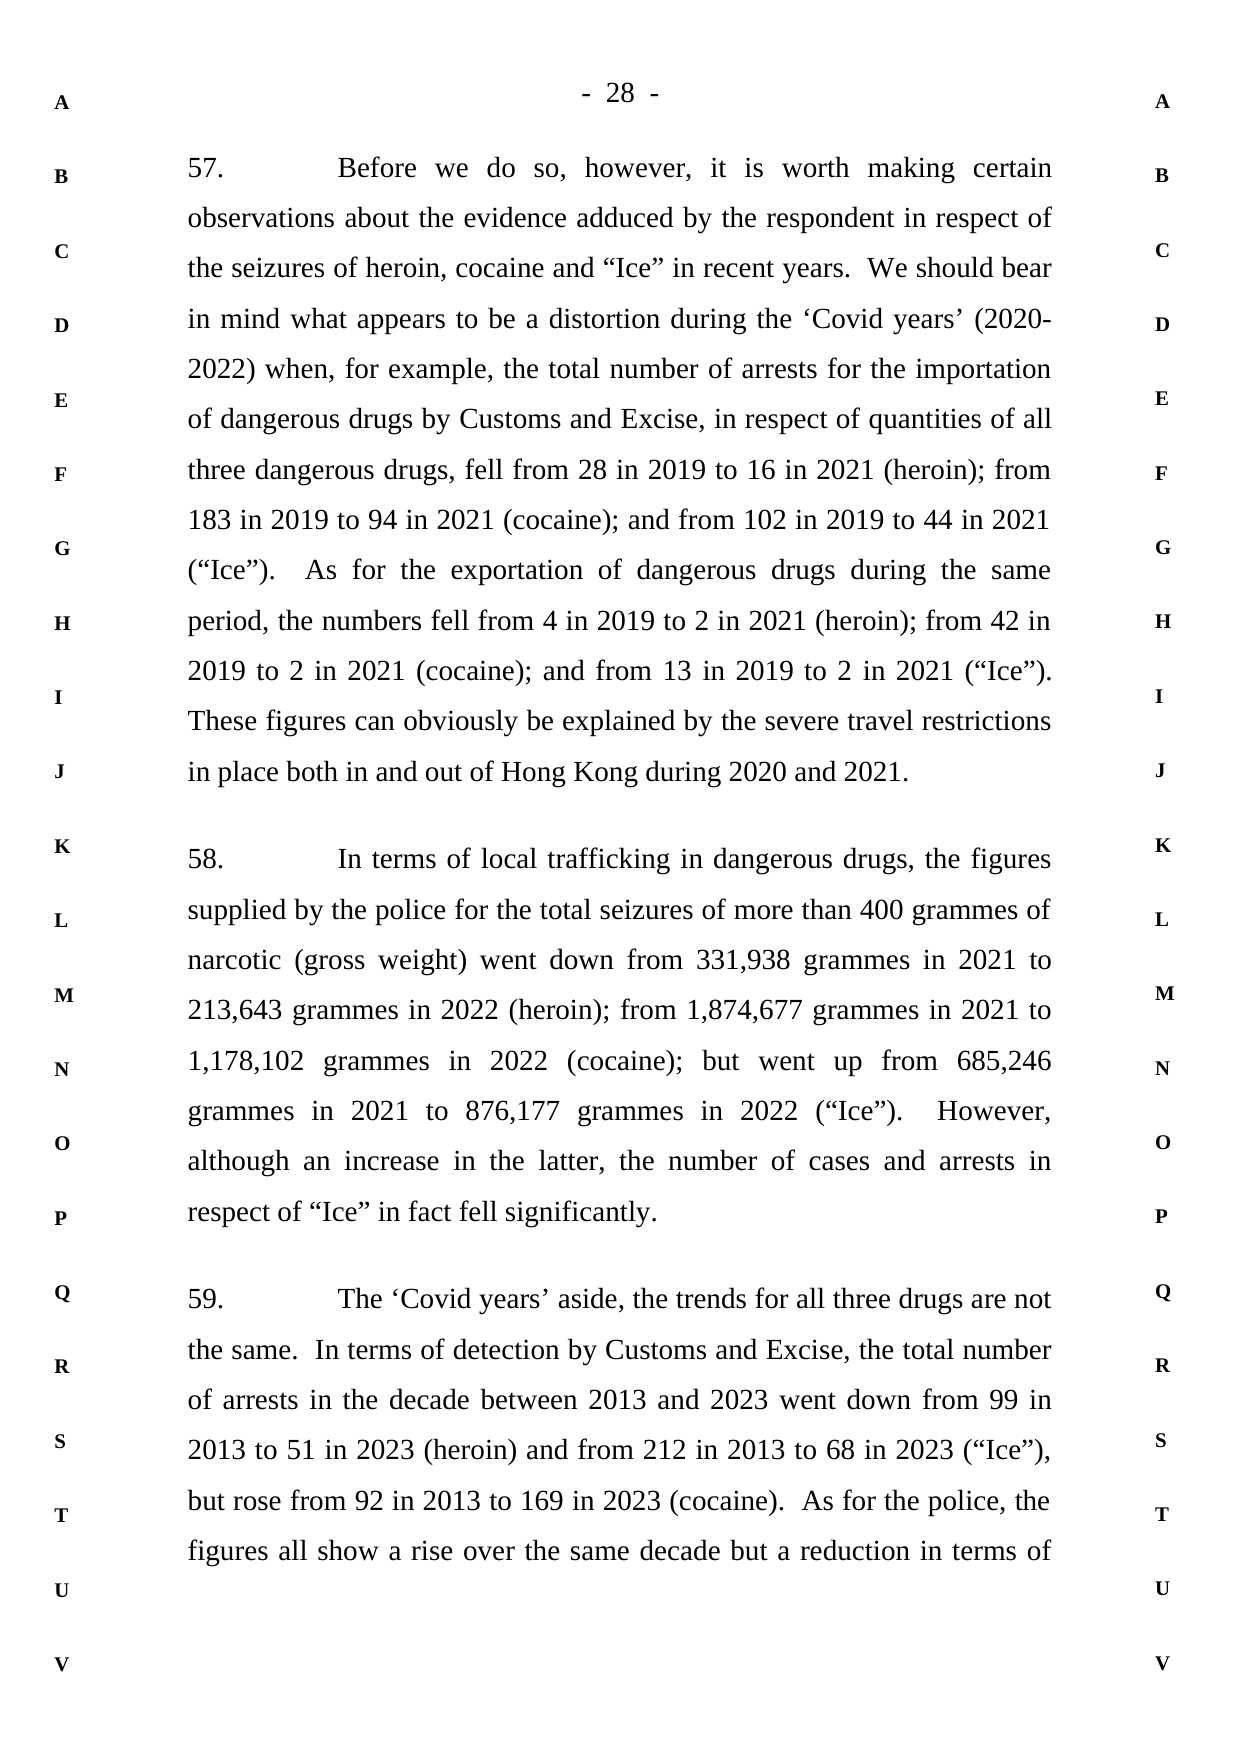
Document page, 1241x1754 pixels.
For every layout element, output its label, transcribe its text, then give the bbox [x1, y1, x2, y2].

text In terms of local trafficking in dangerous drugs, the figures supplied by the police for the total seizures of more than 400 grammes of narcotic (gross weight) went down from 331,938 grammes in 2021 to 213,643 ‍grammes in 2022 (heroin); from 1,874,677 grammes in 2021 to 1,178,102 grammes in 2022 (cocaine); but went up from 685,246 grammes in 2021 to 876,177 grammes in 2022 (“Ice”). However, although an increase in the latter, the number of cases and arrests in respect of “Ice” in fact fell significantly. [187, 842, 1053, 1227]
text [187, 1282, 1053, 1567]
text Before we do so, however, it is worth making certain observations about the evidence adduced by the respondent in respect of the seizures of heroin, cocaine and “Ice” in recent years. We should bear in mind what appears to be a distortion during the ‘Covid years’ (2020-‍2022) when, for example, the total number of arrests for the importation of dangerous drugs by Customs and ‍Excise, in respect of quantities of all three dangerous drugs, fell from 28 in 2019 to 16 in 2021 (heroin); from 183 in 2019 to 94 in 2021 (cocaine); and from 102 in 2019 to 44 in 2021 (“Ice”). As for the exportation of dangerous drugs during the same period, the numbers fell from 4 in 2019 to 2 in 2021 (heroin); from 42 in 2019 to 2 in 2021 (cocaine); and from 13 ‍in 2019 to 2 ‍in 2021 (“Ice”). These figures can obviously be explained by the severe travel restrictions in place both in and out of Hong ‍Kong during 2020 and 2021. [187, 150, 1053, 787]
